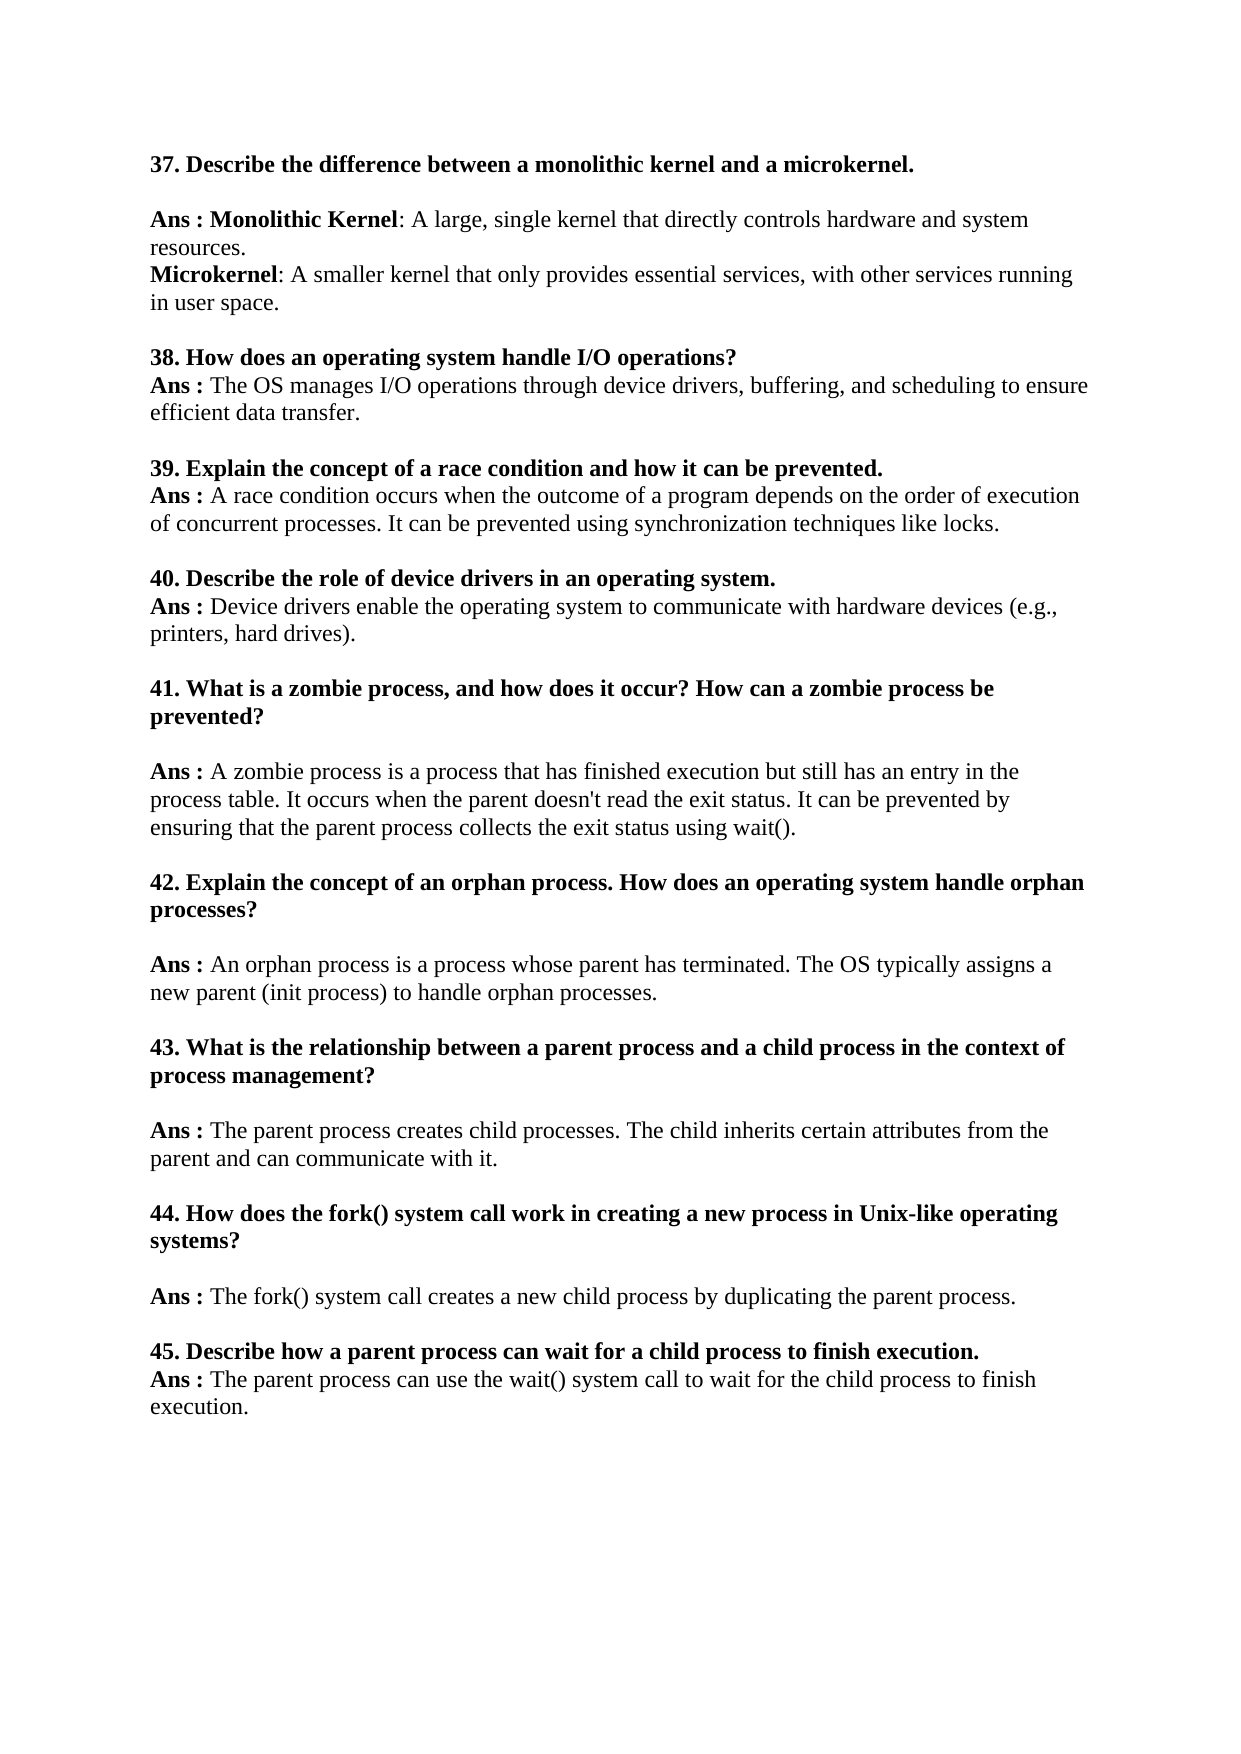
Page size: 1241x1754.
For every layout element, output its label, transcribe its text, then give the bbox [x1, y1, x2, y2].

text Ans : The fork() system call creates a new child process by duplicating the parent process. [150, 1282, 1090, 1309]
text 38. How does an operating system handle I/O operations? [150, 343, 1090, 371]
text 40. Describe the role of device drivers in an operating system. [150, 564, 1090, 592]
text Ans : An orphan process is a process whose parent has terminated. The OS typically assigns a new parent (init process) to handle orphan processes. [150, 951, 1090, 1006]
text Ans : Monolithic Kernel: A large, single kernel that directly controls hardware and system resources. [150, 205, 1090, 260]
text Ans : A zombie process is a process that has finished execution but still has an entry in the process table. It occurs when the parent doesn't read the exit status. It can be prevented by ensuring that the parent process collects the exit status using wait(). [150, 757, 1090, 840]
text Ans : The OS manages I/O operations through device drivers, buffering, and scheduling to ensure efficient data transfer. [150, 371, 1090, 426]
text 45. Describe how a parent process can wait for a child process to finish execution. [150, 1337, 1090, 1364]
text 43. What is the relationship between a parent process and a child process in the context of process management? [150, 1033, 1090, 1088]
text 42. Explain the concept of an orphan process. How does an operating system handle orphan processes? [150, 868, 1090, 923]
text Ans : The parent process can use the wait() system call to wait for the child process to finish execution. [150, 1364, 1090, 1420]
text 39. Explain the concept of a race condition and how it can be prevented. [150, 454, 1090, 481]
text 41. What is a zombie process, and how does it occur? How can a zombie process be prevented? [150, 674, 1090, 730]
text Ans : Device drivers enable the operating system to communicate with hardware devices (e.g., printers, hard drives). [150, 592, 1090, 647]
text Ans : The parent process creates child processes. The child inherits certain attributes from the parent and can communicate with it. [150, 1116, 1090, 1171]
text Microkernel: A smaller kernel that only provides essential services, with other services running in user space. [150, 260, 1090, 316]
text 37. Describe the difference between a monolithic kernel and a microkernel. [150, 150, 1090, 178]
text 44. How does the fork() system call work in creating a new process in Unix-like operating systems? [150, 1199, 1090, 1254]
text Ans : A race condition occurs when the outcome of a program depends on the order of execution of concurrent processes. It can be prevented using synchronization techniques like locks. [150, 481, 1090, 536]
